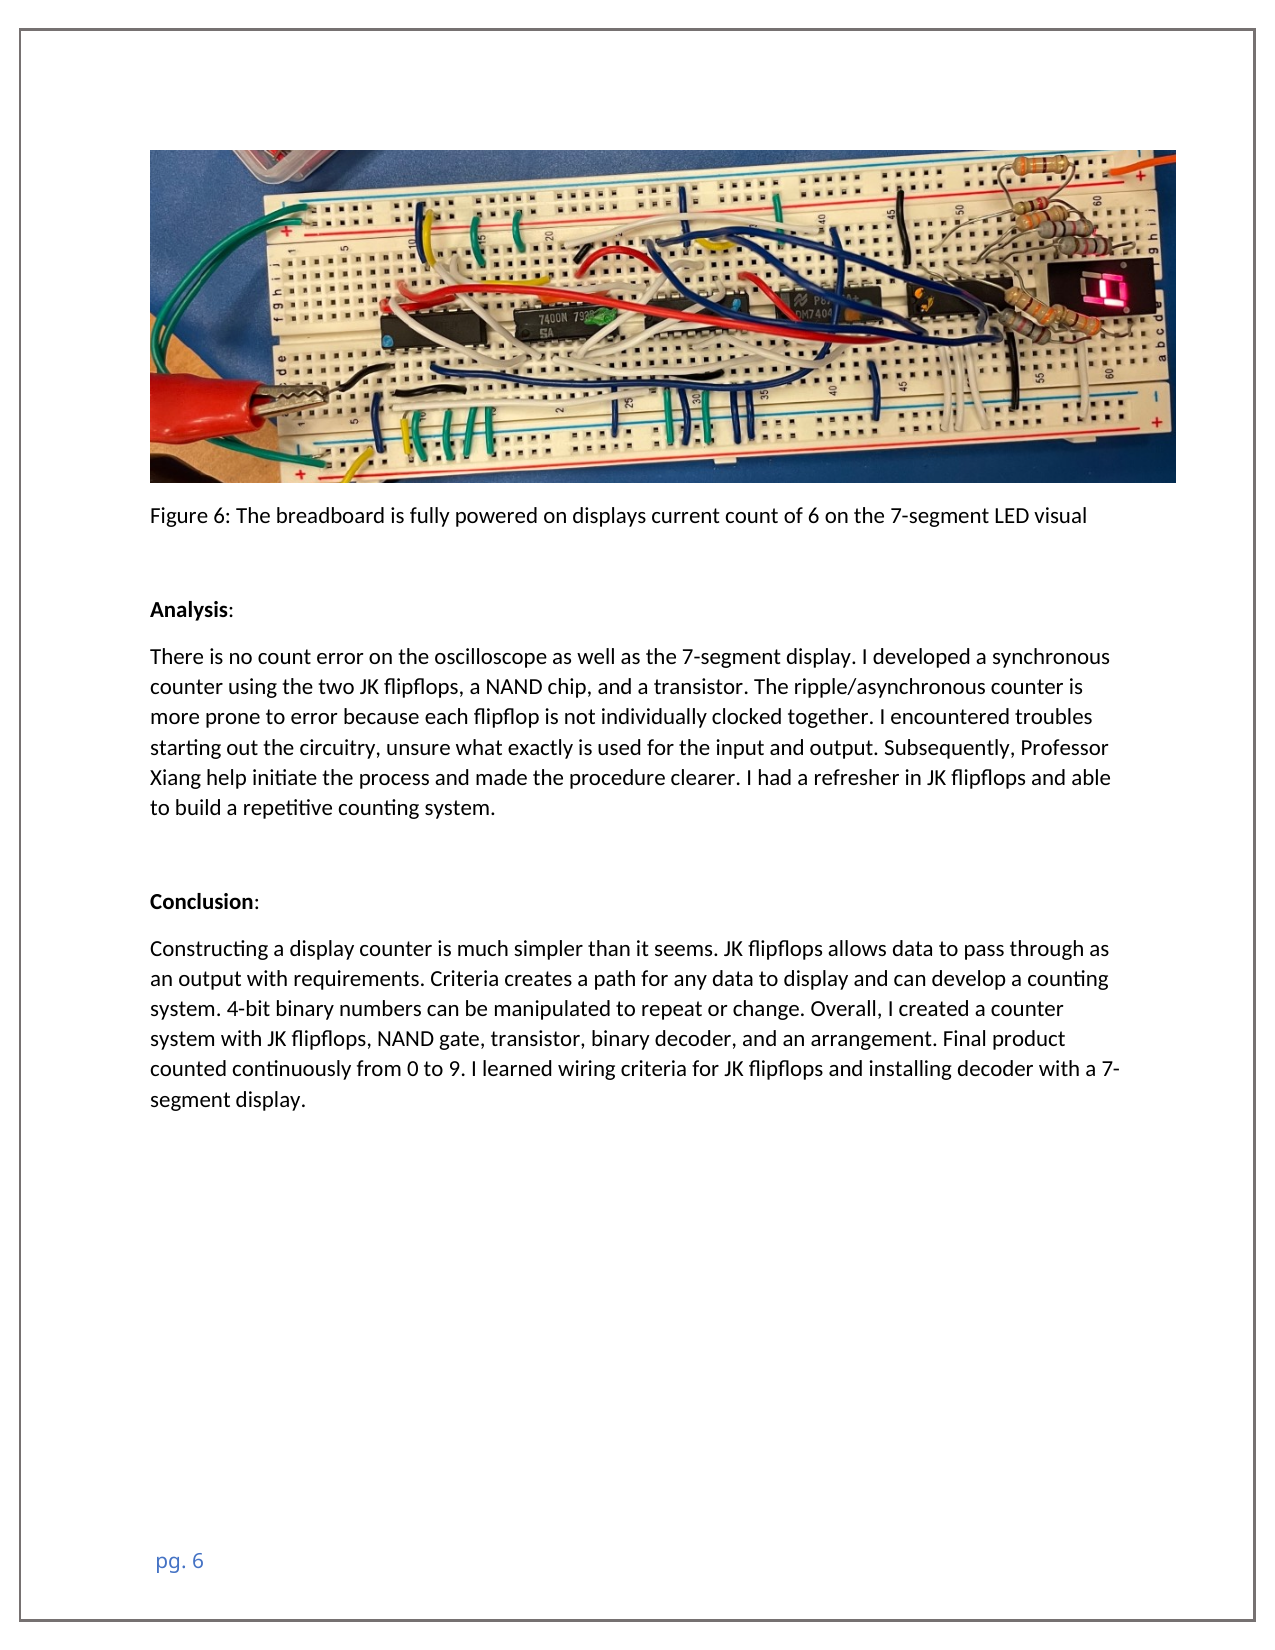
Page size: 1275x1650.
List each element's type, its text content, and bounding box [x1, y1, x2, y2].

text Conclusion: [150, 887, 1125, 915]
text Figure 6: The breadboard is fully powered on displays current count of 6 on the 7-segment LED visual [150, 501, 1125, 529]
picture [150, 150, 1176, 483]
text Constructing a display counter is much simpler than it seems. JK flipflops allows data to pass through as an output with requirements. Criteria creates a path for any data to display and can develop a counting system. 4-bit binary numbers can be manipulated to repeat or change. Overall, I created a counter system with JK flipflops, NAND gate, transistor, binary decoder, and an arrangement. Final product counted continuously from 0 to 9. I learned wiring criteria for JK flipflops and installing decoder with a 7-segment display. [150, 934, 1125, 1113]
text Analysis: [150, 595, 1125, 623]
text There is no count error on the oscilloscope as well as the 7-segment display. I developed a synchronous counter using the two JK flipflops, a NAND chip, and a transistor. The ripple/asynchronous counter is more prone to error because each flipflop is not individually clocked together. I encountered troubles starting out the circuitry, unsure what exactly is used for the input and output. Subsequently, Professor Xiang help initiate the process and made the procedure clearer. I had a refresher in JK flipflops and able to build a repetitive counting system. [150, 642, 1125, 821]
